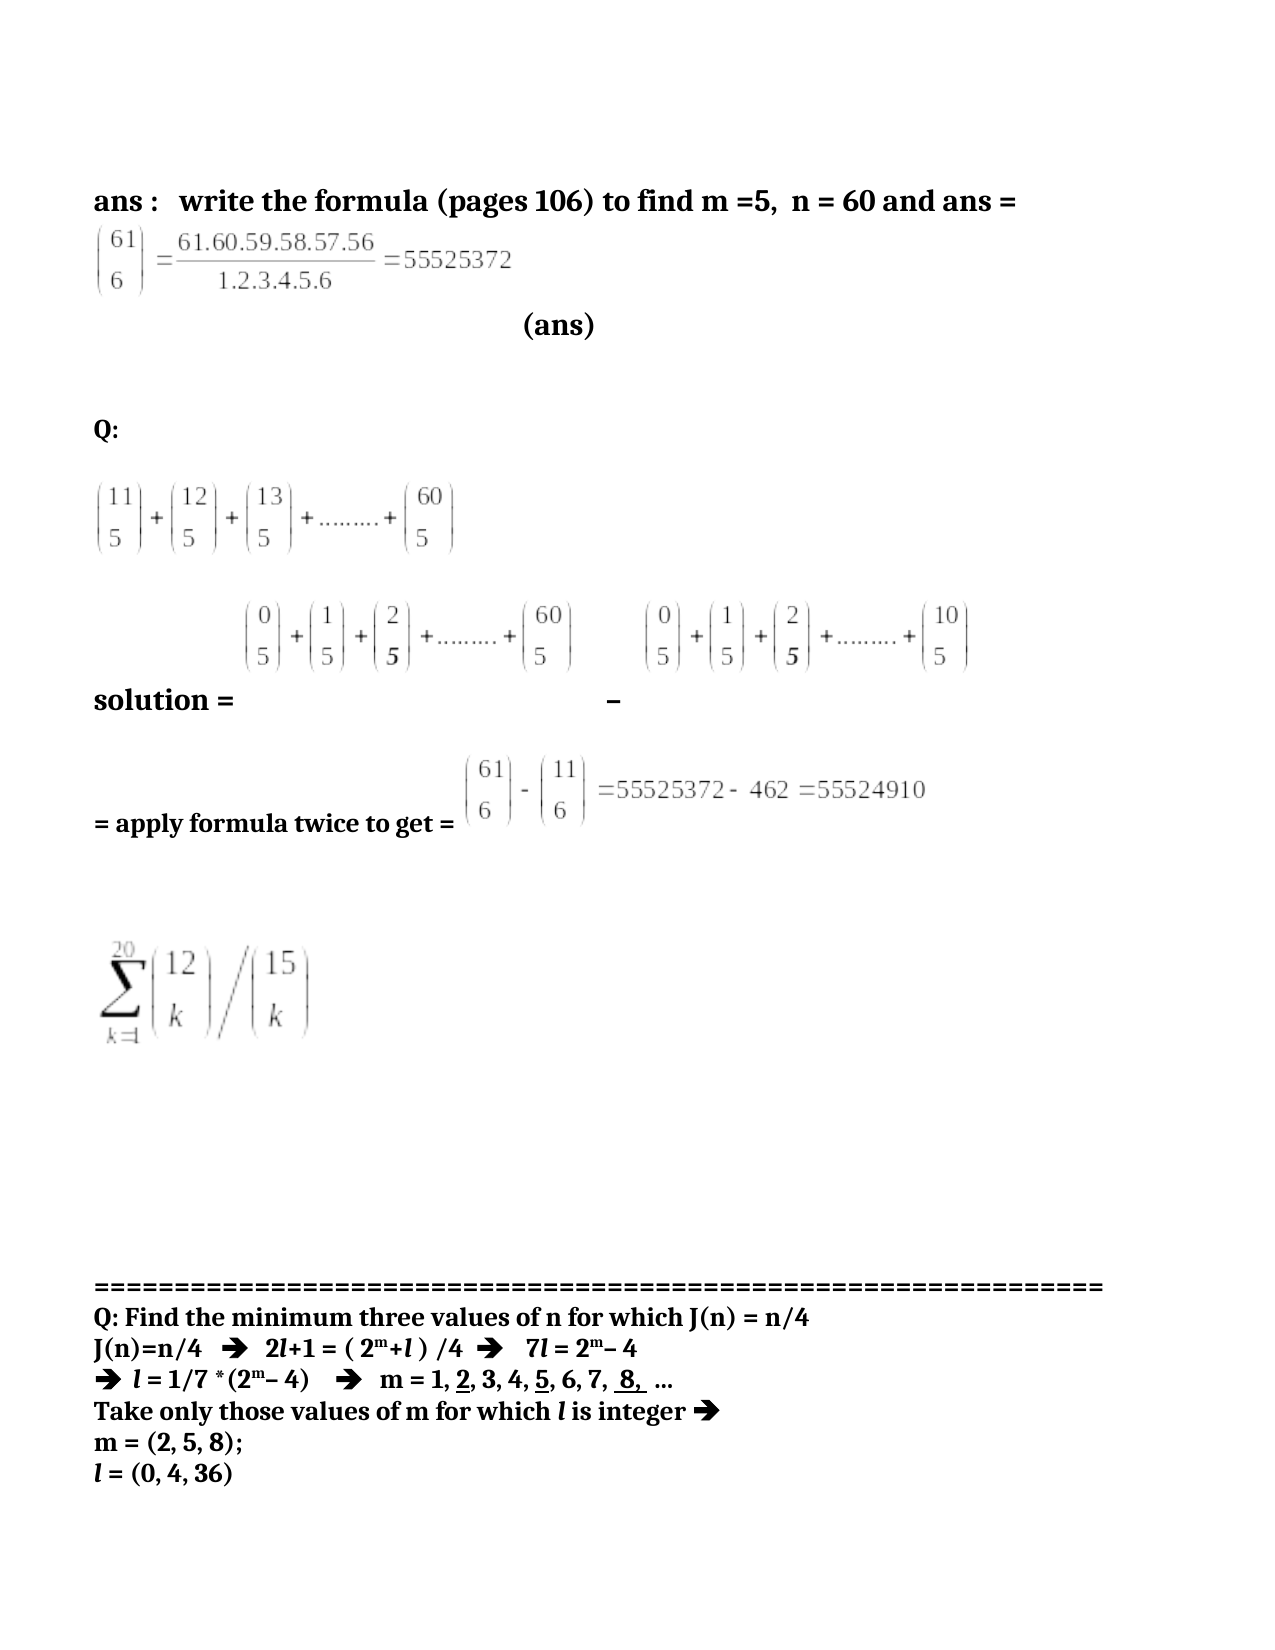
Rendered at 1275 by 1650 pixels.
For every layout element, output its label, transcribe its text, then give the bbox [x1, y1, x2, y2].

text =============================================================== [94, 1271, 1181, 1302]
text Q: Find the minimum three values of n for which J(n) = n/4 [94, 1302, 1181, 1333]
text Q: [94, 414, 1181, 446]
text m = (2, 5, 8); [94, 1427, 1181, 1458]
text l = 1/7 *(2m– 4) m = 1, 2, 3, 4, 5, 6, 7, 8, … [94, 1364, 1181, 1396]
text l = (0, 4, 36) [94, 1458, 1181, 1489]
text solution = – [94, 595, 1181, 718]
text Take only those values of m for which l is integer [94, 1396, 1181, 1427]
text = apply formula twice to get = [94, 750, 1181, 839]
text ans : write the formula (pages 106) to find m =5, n = 60 and ans = (ans) [94, 150, 1181, 343]
text J(n)=n/4 2l+1 = ( 2m+l ) /4 7l = 2m– 4 [94, 1333, 1181, 1364]
